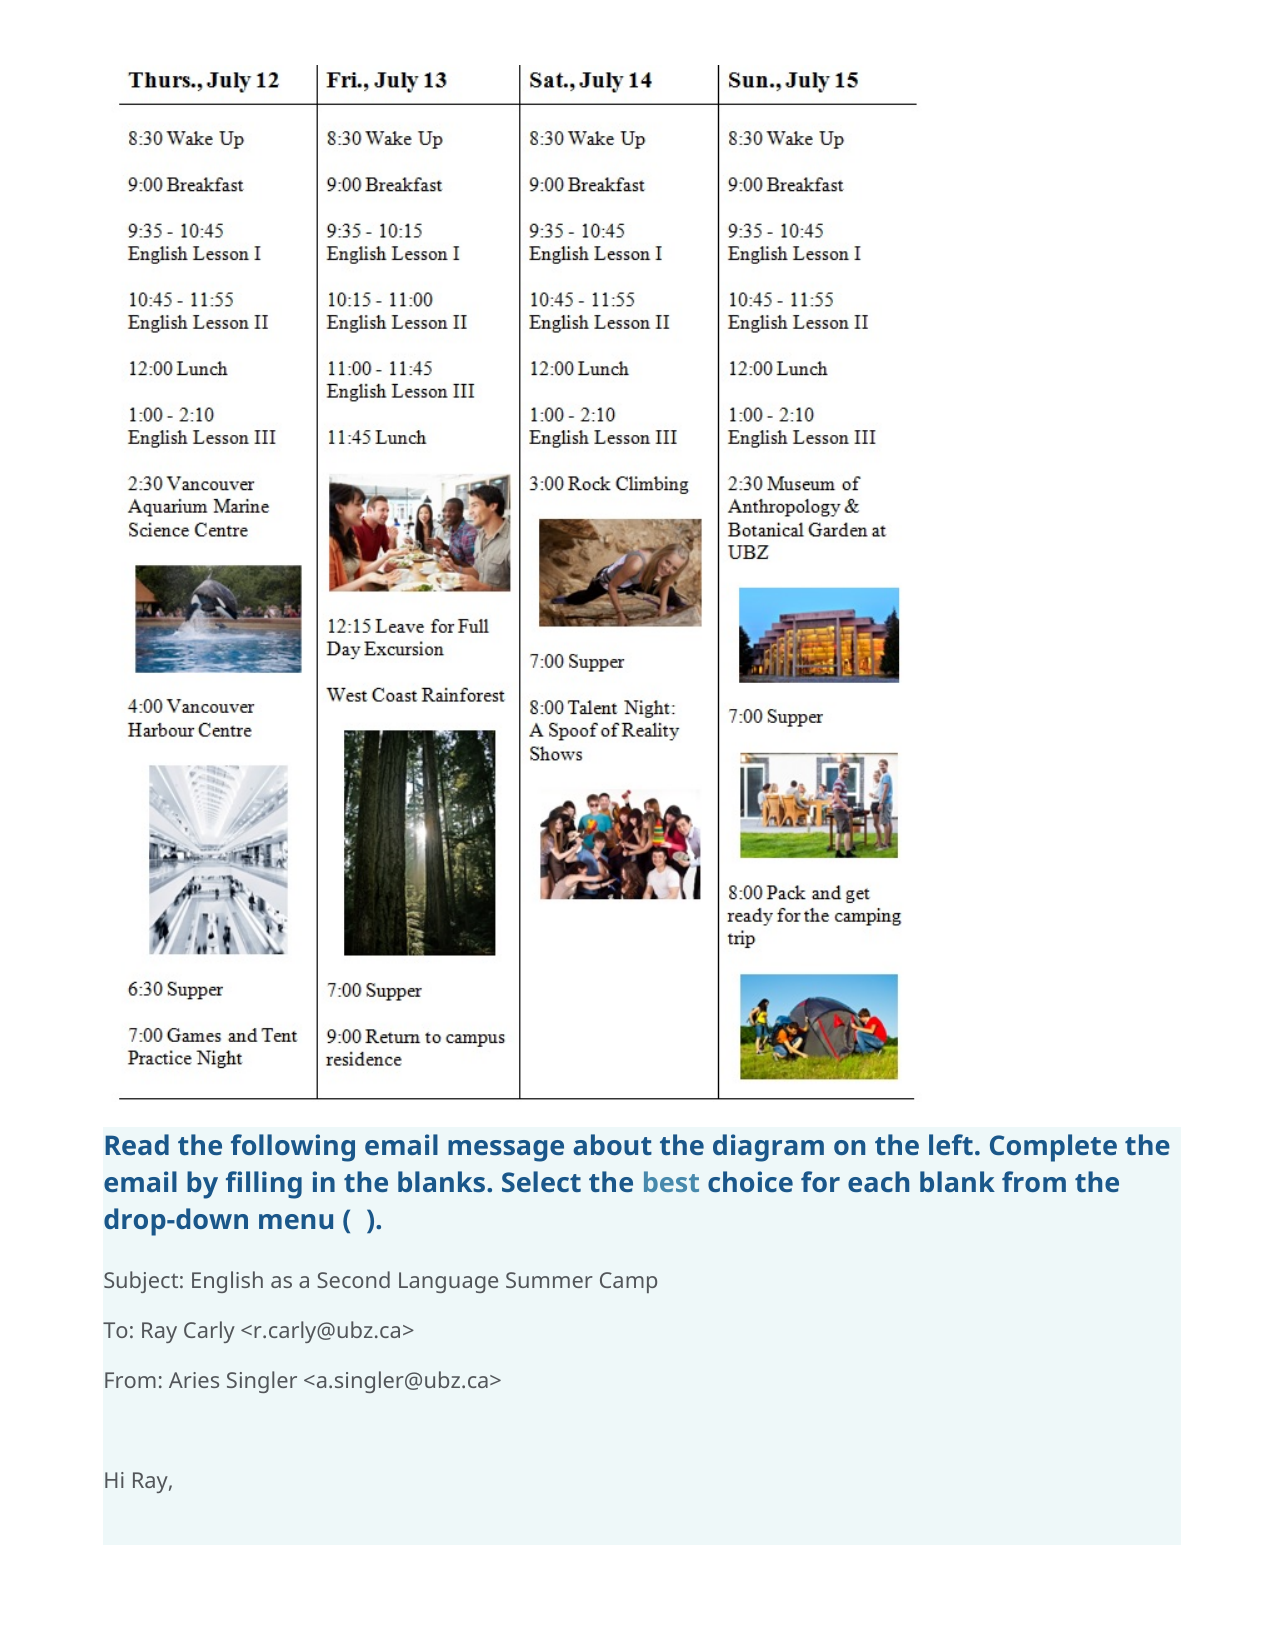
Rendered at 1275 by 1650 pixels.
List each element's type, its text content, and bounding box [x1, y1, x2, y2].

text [103, 1245, 1181, 1545]
text Read the following email message about the diagram on the left. Complete the email by filling in the blanks. Select the best choice for each blank from the drop-down menu ( ). [103, 1127, 1181, 1237]
picture [103, 65, 938, 1102]
